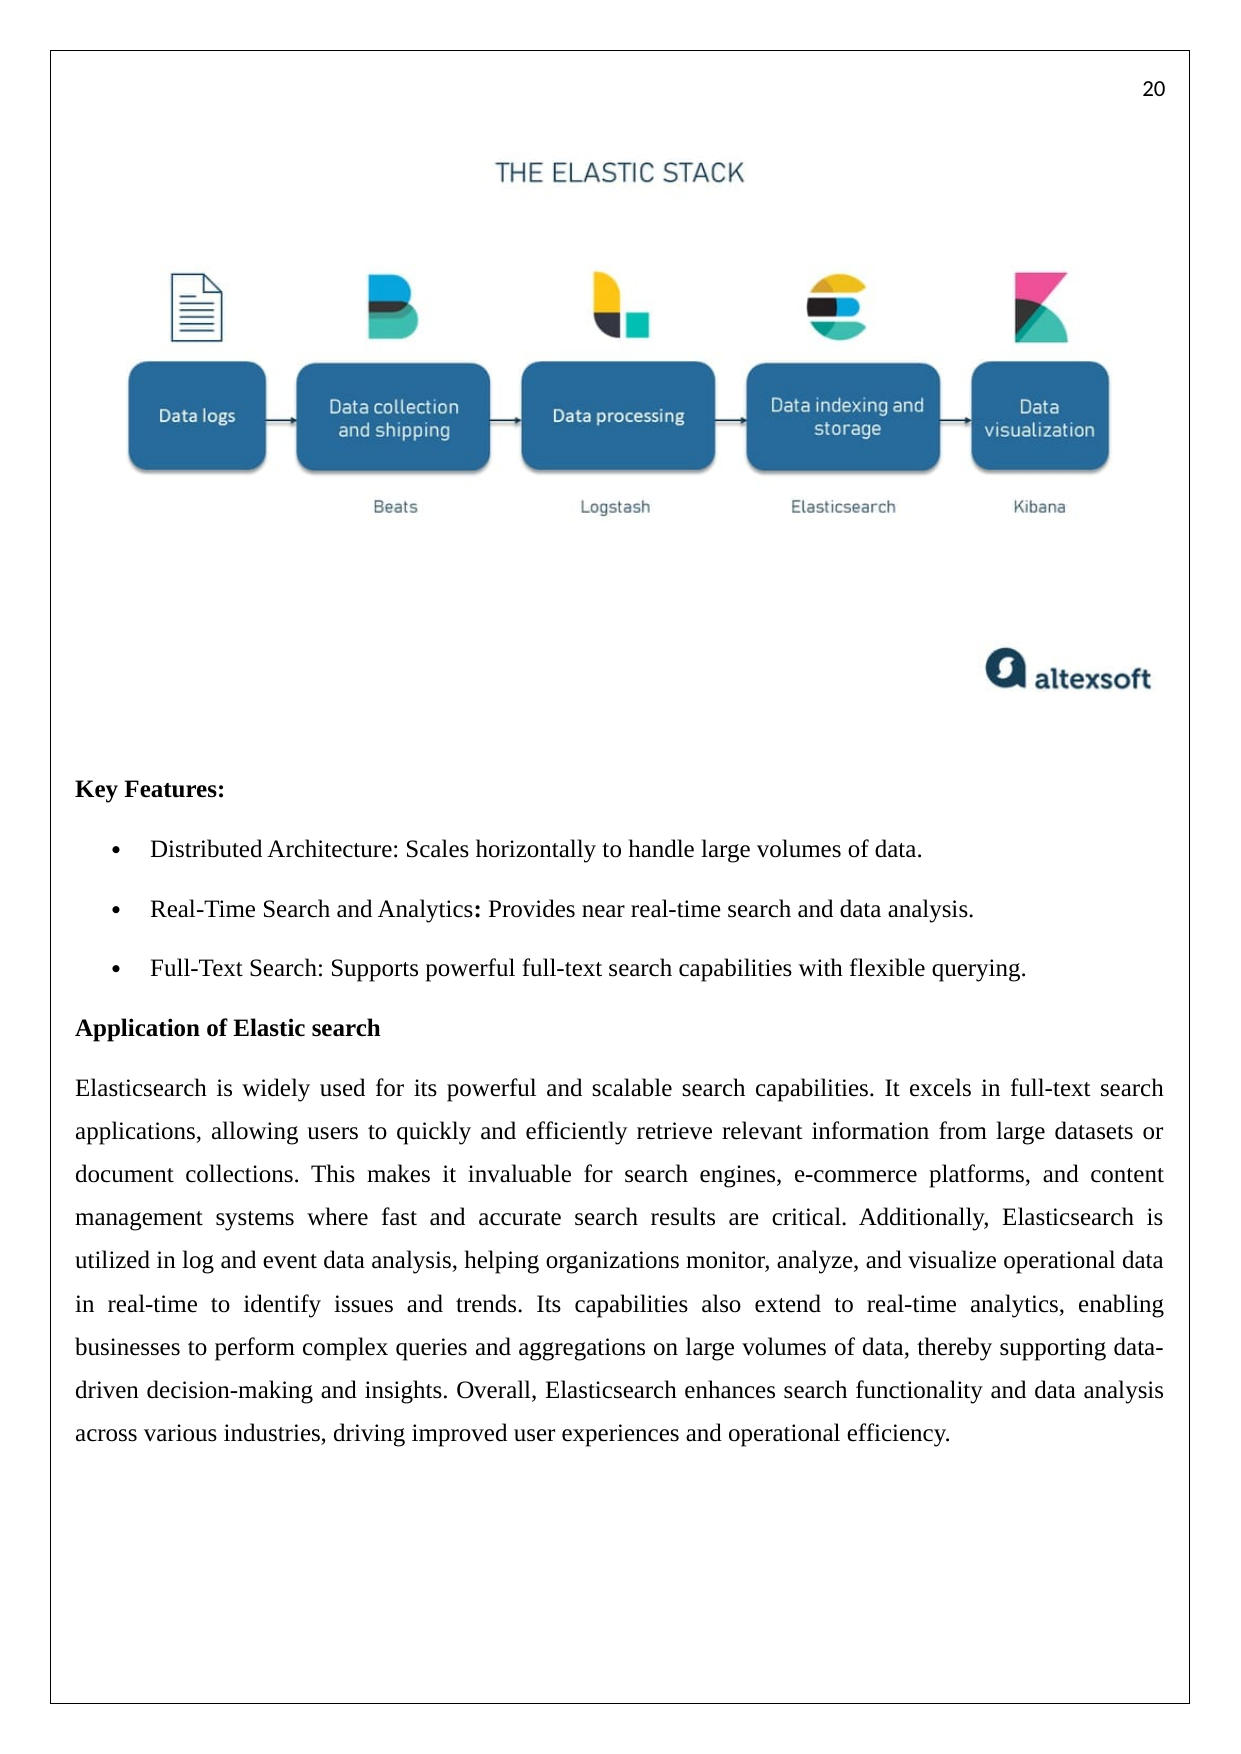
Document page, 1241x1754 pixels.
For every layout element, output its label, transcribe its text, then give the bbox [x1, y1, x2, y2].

picture [75, 129, 1166, 744]
list Distributed Architecture: Scales horizontally to handle large volumes of data. [112, 834, 1165, 863]
list Full-Text Search: Supports powerful full-text search capabilities with flexible querying. [112, 953, 1165, 982]
text Key Features: [75, 774, 1165, 803]
list Real-Time Search and Analytics: Provides near real-time search and data analysis. [112, 894, 1165, 922]
text Elasticsearch is widely used for its powerful and scalable search capabilities. It excels in full-text search applications, allowing users to quickly and efficiently retrieve relevant information from large datasets or document collections. This makes it invaluable for search engines, e-commerce platforms, and content management systems where fast and accurate search results are critical. Additionally, Elasticsearch is utilized in log and event data analysis, helping organizations monitor, analyze, and visualize operational data in real-time to identify issues and trends. Its capabilities also extend to real-time analytics, enabling businesses to perform complex queries and aggregations on large volumes of data, thereby supporting data-driven decision-making and insights. Overall, Elasticsearch enhances search functionality and data analysis across various industries, driving improved user experiences and operational efficiency. [75, 1073, 1165, 1447]
text Application of Elastic search [75, 1013, 1165, 1042]
